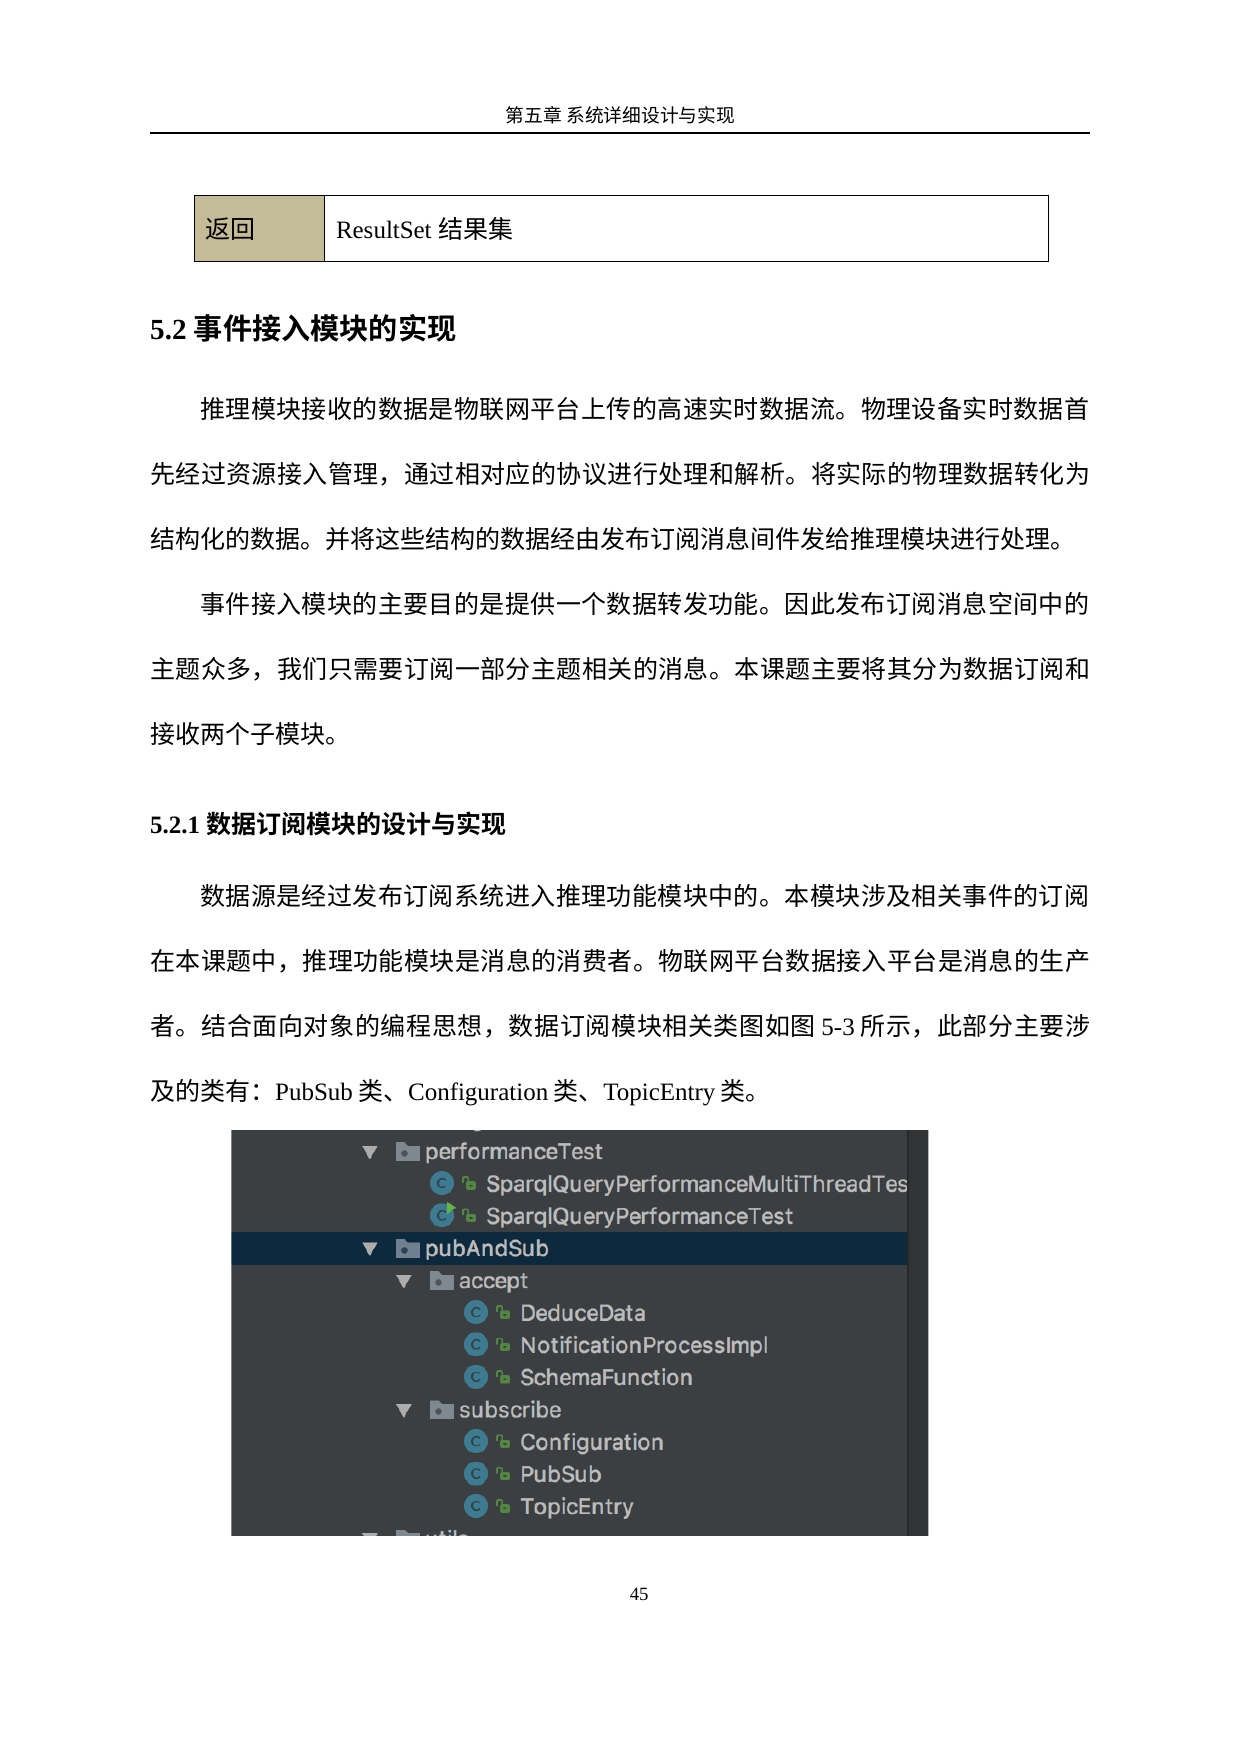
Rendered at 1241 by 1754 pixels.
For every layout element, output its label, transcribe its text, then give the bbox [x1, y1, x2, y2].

subtitle 5.2.1 数据订阅模块的设计与实现 [150, 790, 1090, 855]
table_cell ResultSet 结果集 [325, 196, 1048, 261]
text 推理模块接收的数据是物联网平台上传的高速实时数据流。物理设备实时数据首先经过资源接入管理，通过相对应的协议进行处理和解析。将实际的物理数据转化为结构化的数据。并将这些结构的数据经由发布订阅消息间件发给推理模块进行处理。 [150, 375, 1090, 570]
subtitle 5.2 事件接入模块的实现 [150, 294, 1090, 359]
text 事件接入模块的主要目的是提供一个数据转发功能。因此发布订阅消息空间中的主题众多，我们只需要订阅一部分主题相关的消息。本课题主要将其分为数据订阅和接收两个子模块。 [150, 570, 1090, 765]
text 数据源是经过发布订阅系统进入推理功能模块中的。本模块涉及相关事件的订阅。在本课题中，推理功能模块是消息的消费者。物联网平台数据接入平台是消息的生产者。结合面向对象的编程思想，数据订阅模块相关类图如图5-3所示，此部分主要涉及的类有：PubSub类、Configuration类、TopicEntry类。 [150, 862, 1090, 1122]
picture [231, 1130, 929, 1536]
table_cell 返回 [195, 196, 324, 261]
